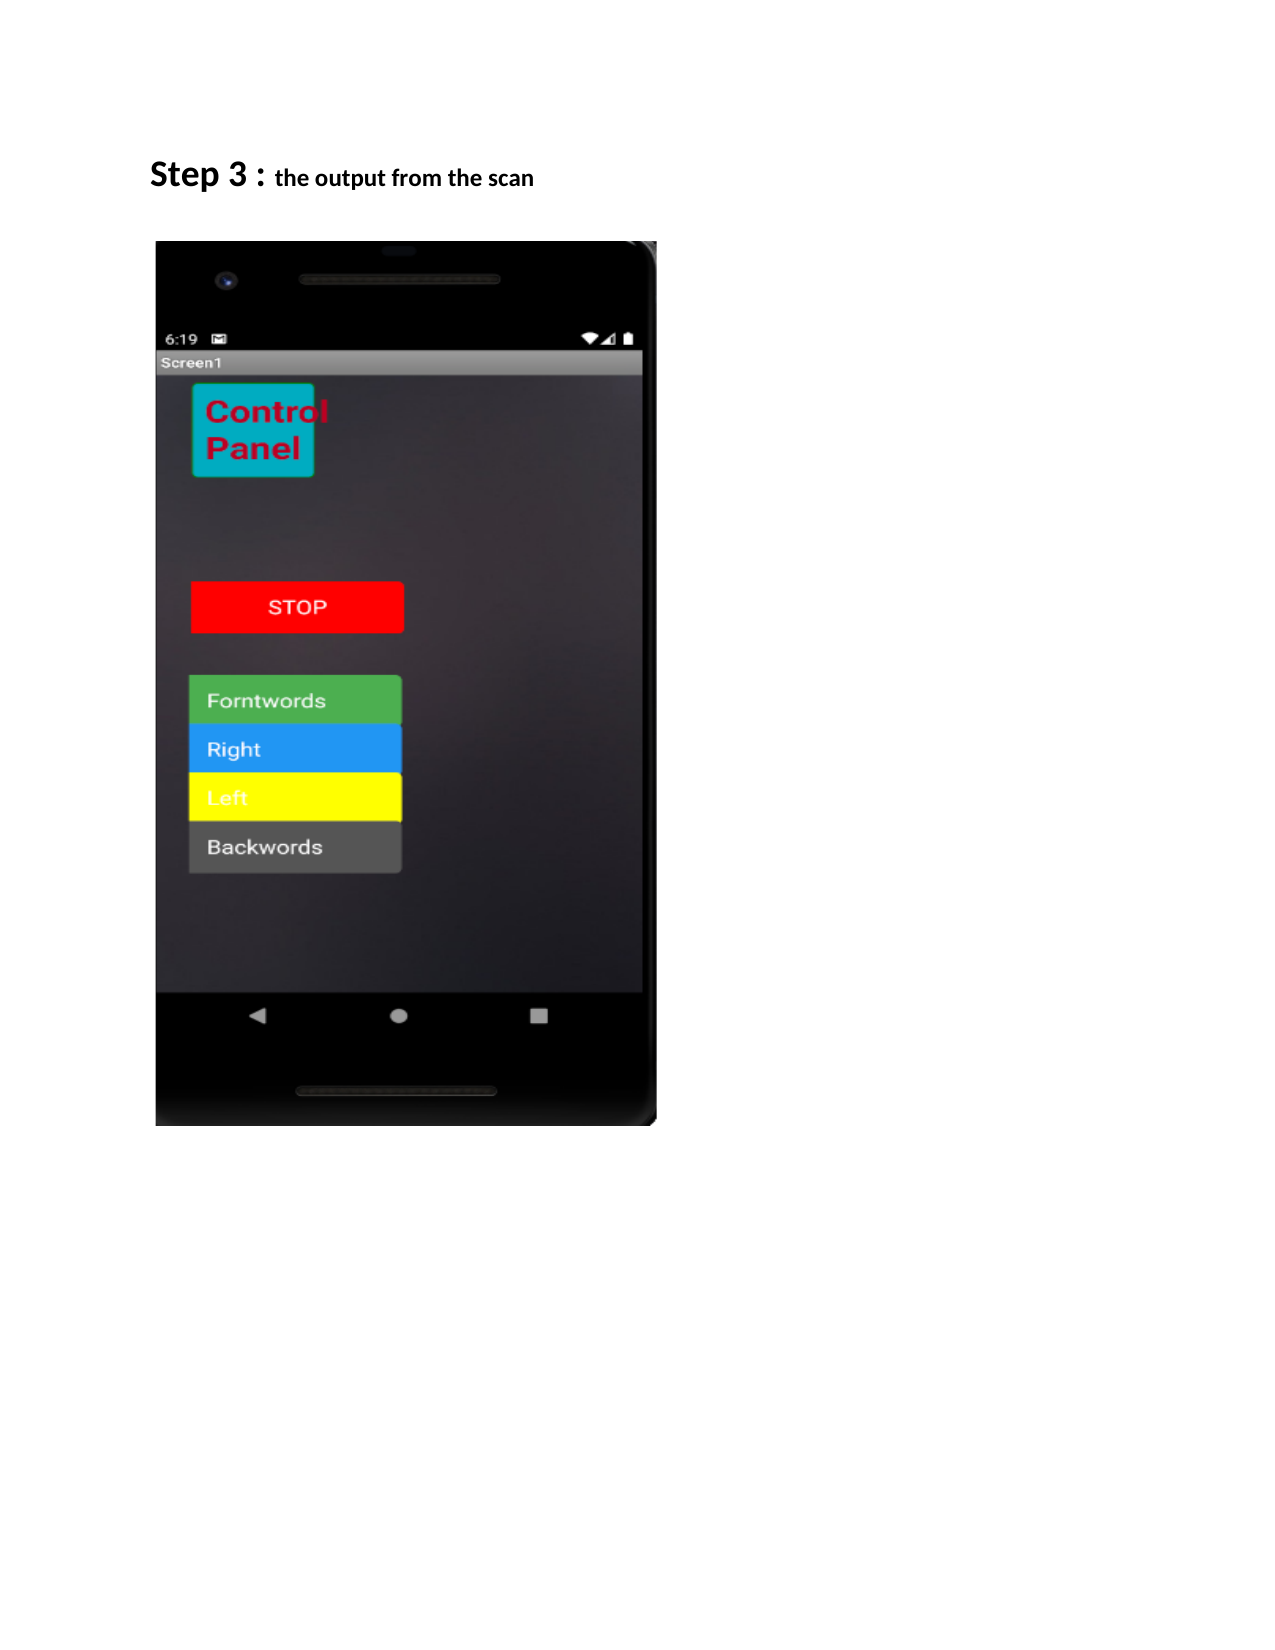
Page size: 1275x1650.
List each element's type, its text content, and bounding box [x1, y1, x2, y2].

picture [155, 241, 657, 1126]
text Step 3 : the output from the scan [150, 150, 1125, 196]
